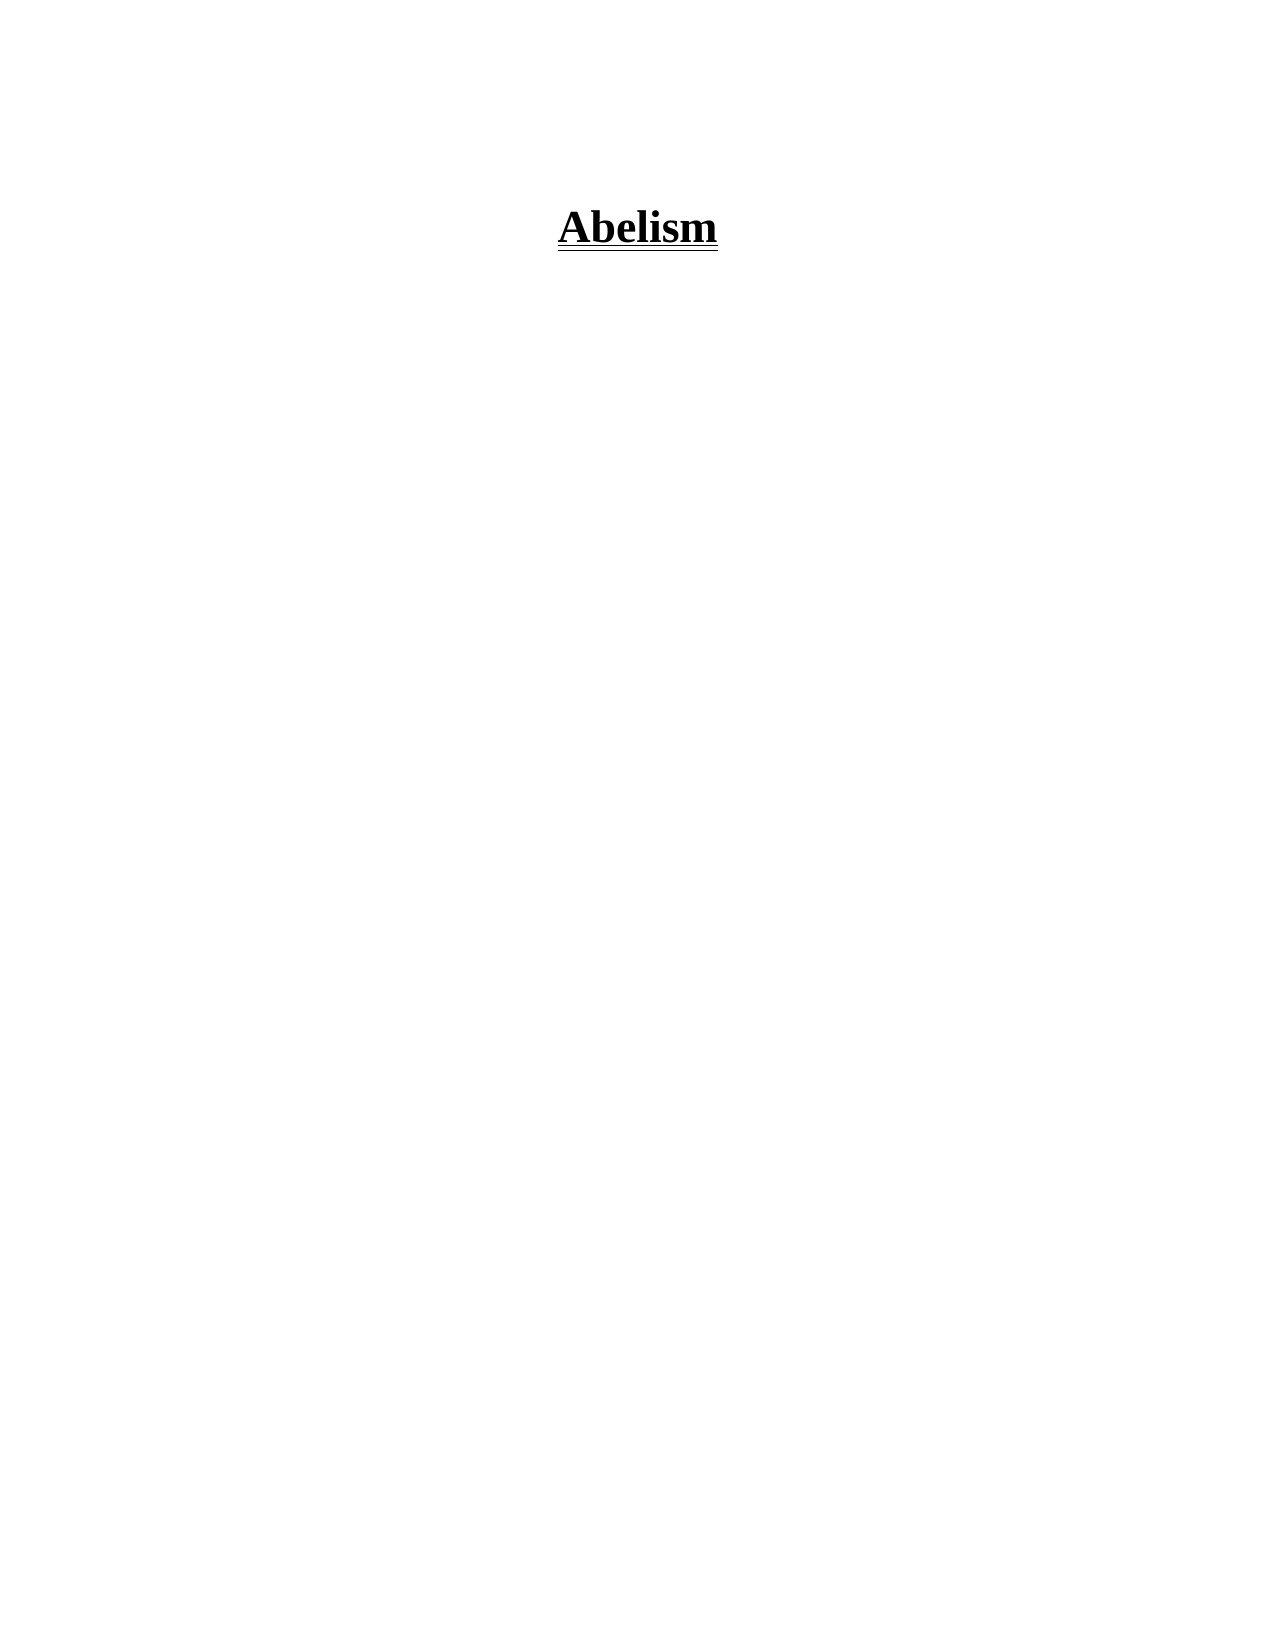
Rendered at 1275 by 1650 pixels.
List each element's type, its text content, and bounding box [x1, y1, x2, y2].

text Abelism [150, 200, 1125, 253]
